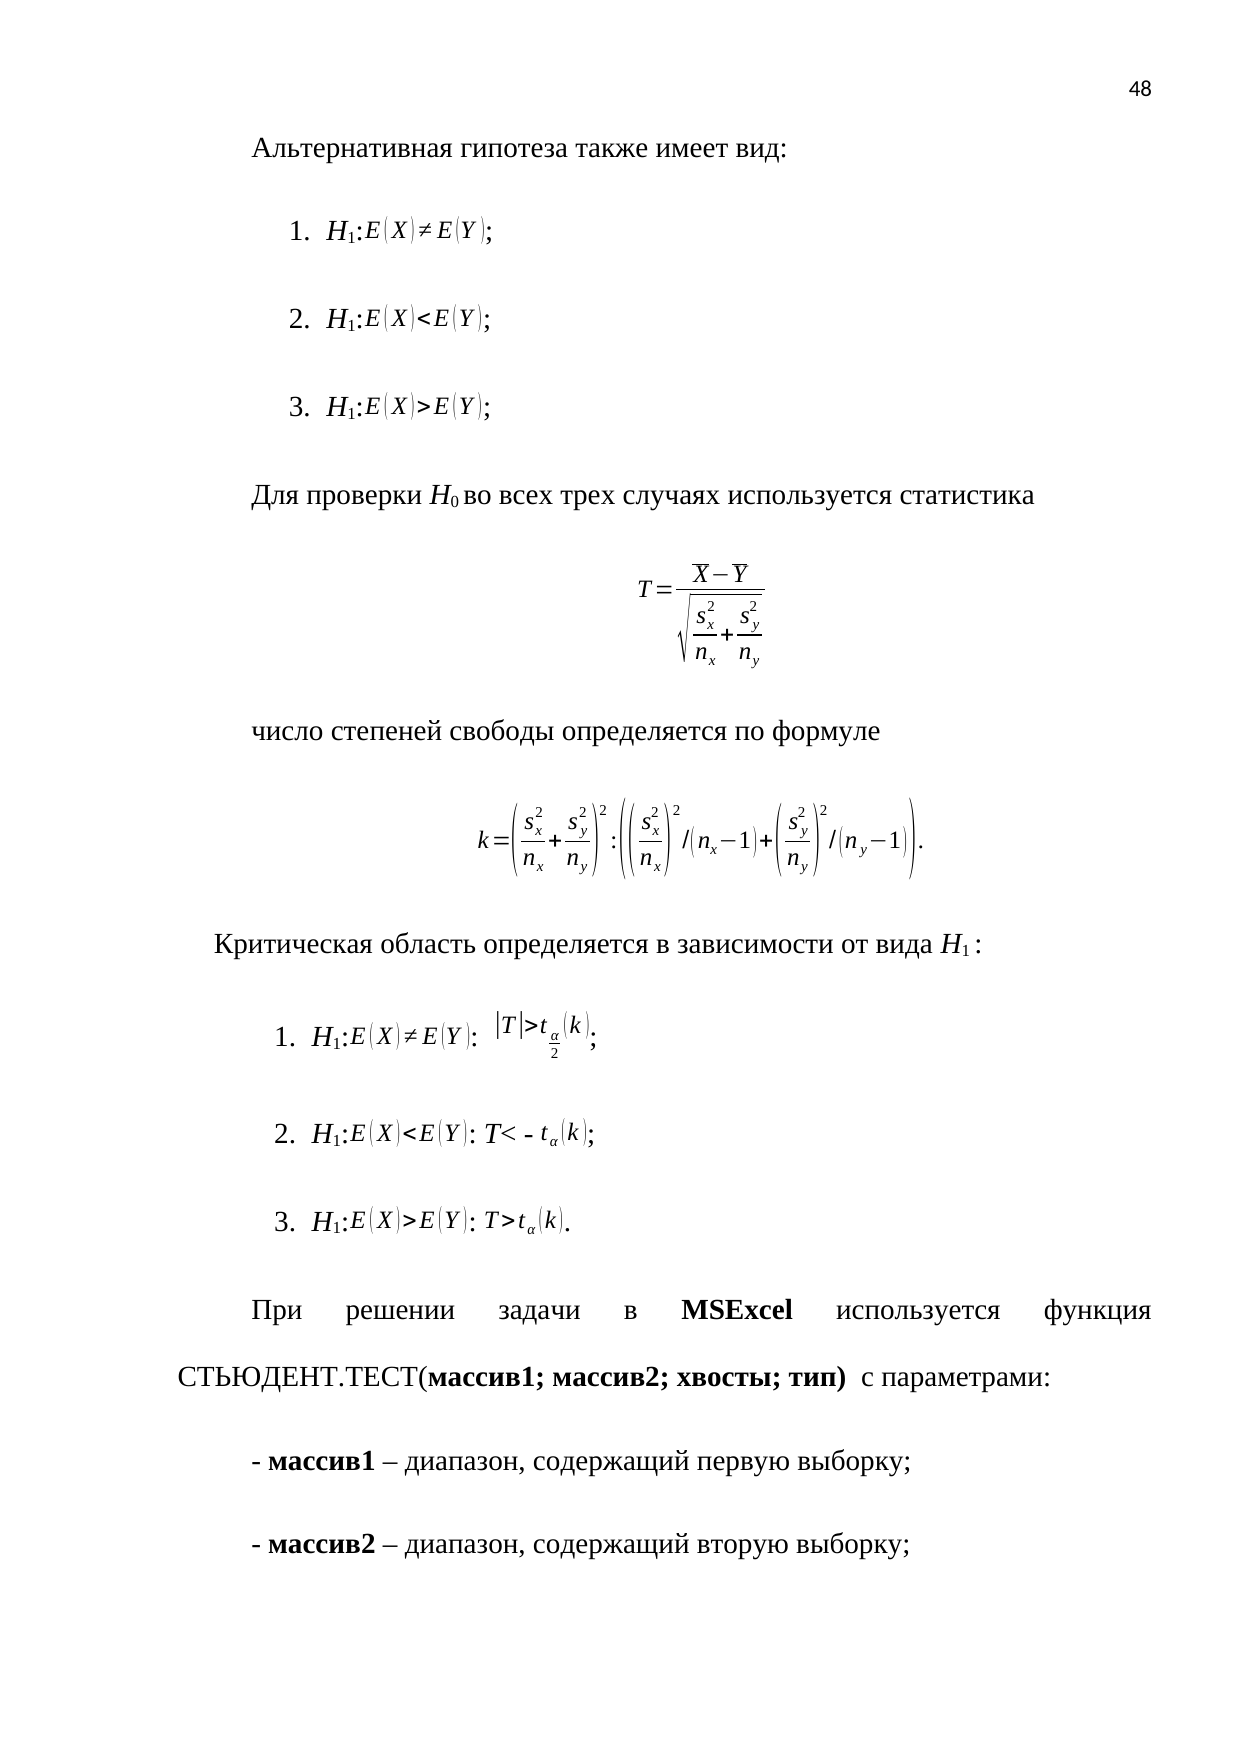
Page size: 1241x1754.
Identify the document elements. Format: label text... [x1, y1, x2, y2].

list Н1:; [288, 213, 1152, 247]
list Н1:; [288, 389, 1152, 423]
text - массив1 – диапазон, содержащий первую выборку; [177, 1443, 1152, 1476]
text число степеней свободы определяется по формуле [251, 713, 1152, 747]
text Критическая область определяется в зависимости от вида Н1 : [177, 927, 1152, 960]
text Для проверки Н0 во всех трех случаях используется статистика [251, 477, 1152, 511]
list Н1:: ; [274, 1010, 1152, 1062]
list Н1:: T< - ; [274, 1116, 1152, 1150]
text При решении задачи в MSExcel используется функция СТЬЮДЕНТ.ТЕСТ(массив1; массив2; хвосты; тип) с параметрами: [177, 1292, 1152, 1393]
list Н1:; [288, 301, 1152, 335]
list Н1:: . [274, 1204, 1152, 1238]
text Альтернативная гипотеза также имеет вид: [251, 130, 1152, 163]
text - массив2 – диапазон, содержащий вторую выборку; [177, 1527, 1152, 1560]
